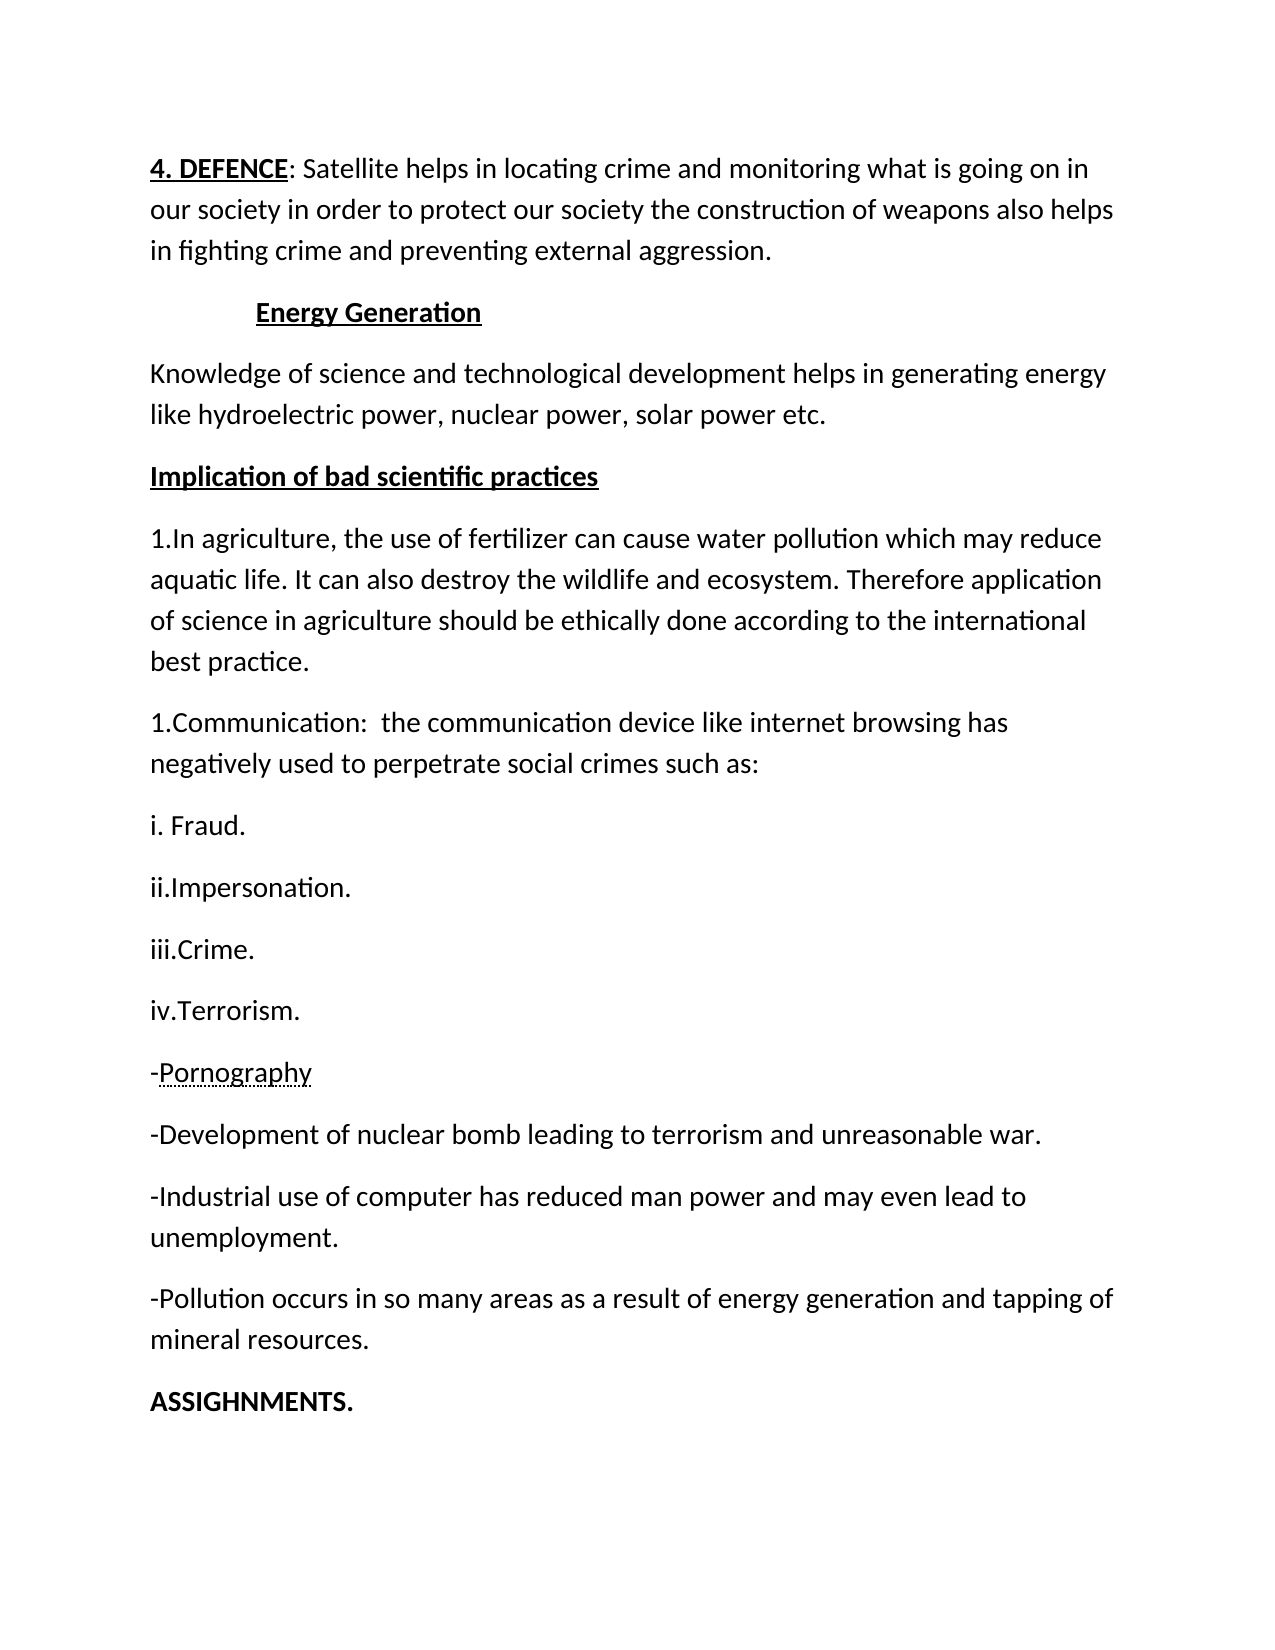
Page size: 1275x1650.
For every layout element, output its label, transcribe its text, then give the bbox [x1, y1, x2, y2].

text 1.Communication: the communication device like internet browsing has negatively used to perpetrate social crimes such as: [150, 704, 1125, 781]
text -Pornography [150, 1054, 1125, 1090]
text i. Fraud. [150, 807, 1125, 843]
text 1.In agriculture, the use of fertilizer can cause water pollution which may reduce aquatic life. It can also destroy the wildlife and ecosystem. Therefore application of science in agriculture should be ethically done according to the international best practice. [150, 520, 1125, 678]
text Energy Generation [150, 294, 1125, 329]
text ii.Impersonation. [150, 869, 1125, 904]
text -Industrial use of computer has reduced man power and may even lead to unemployment. [150, 1178, 1125, 1254]
text Implication of bad scientific practices [150, 458, 1125, 494]
text 4. DEFENCE: Satellite helps in locating crime and monitoring what is going on in our society in order to protect our society the construction of weapons also helps in fighting crime and preventing external aggression. [150, 150, 1125, 267]
text Knowledge of science and technological development helps in generating energy like hydroelectric power, nuclear power, solar power etc. [150, 355, 1125, 432]
text iv.Terrorism. [150, 992, 1125, 1028]
text -Pollution occurs in so many areas as a result of energy generation and tapping of mineral resources. [150, 1281, 1125, 1357]
text iii.Crime. [150, 931, 1125, 966]
text -Development of nuclear bomb leading to terrorism and unreasonable war. [150, 1116, 1125, 1152]
text ASSIGHNMENTS. [150, 1383, 1125, 1419]
